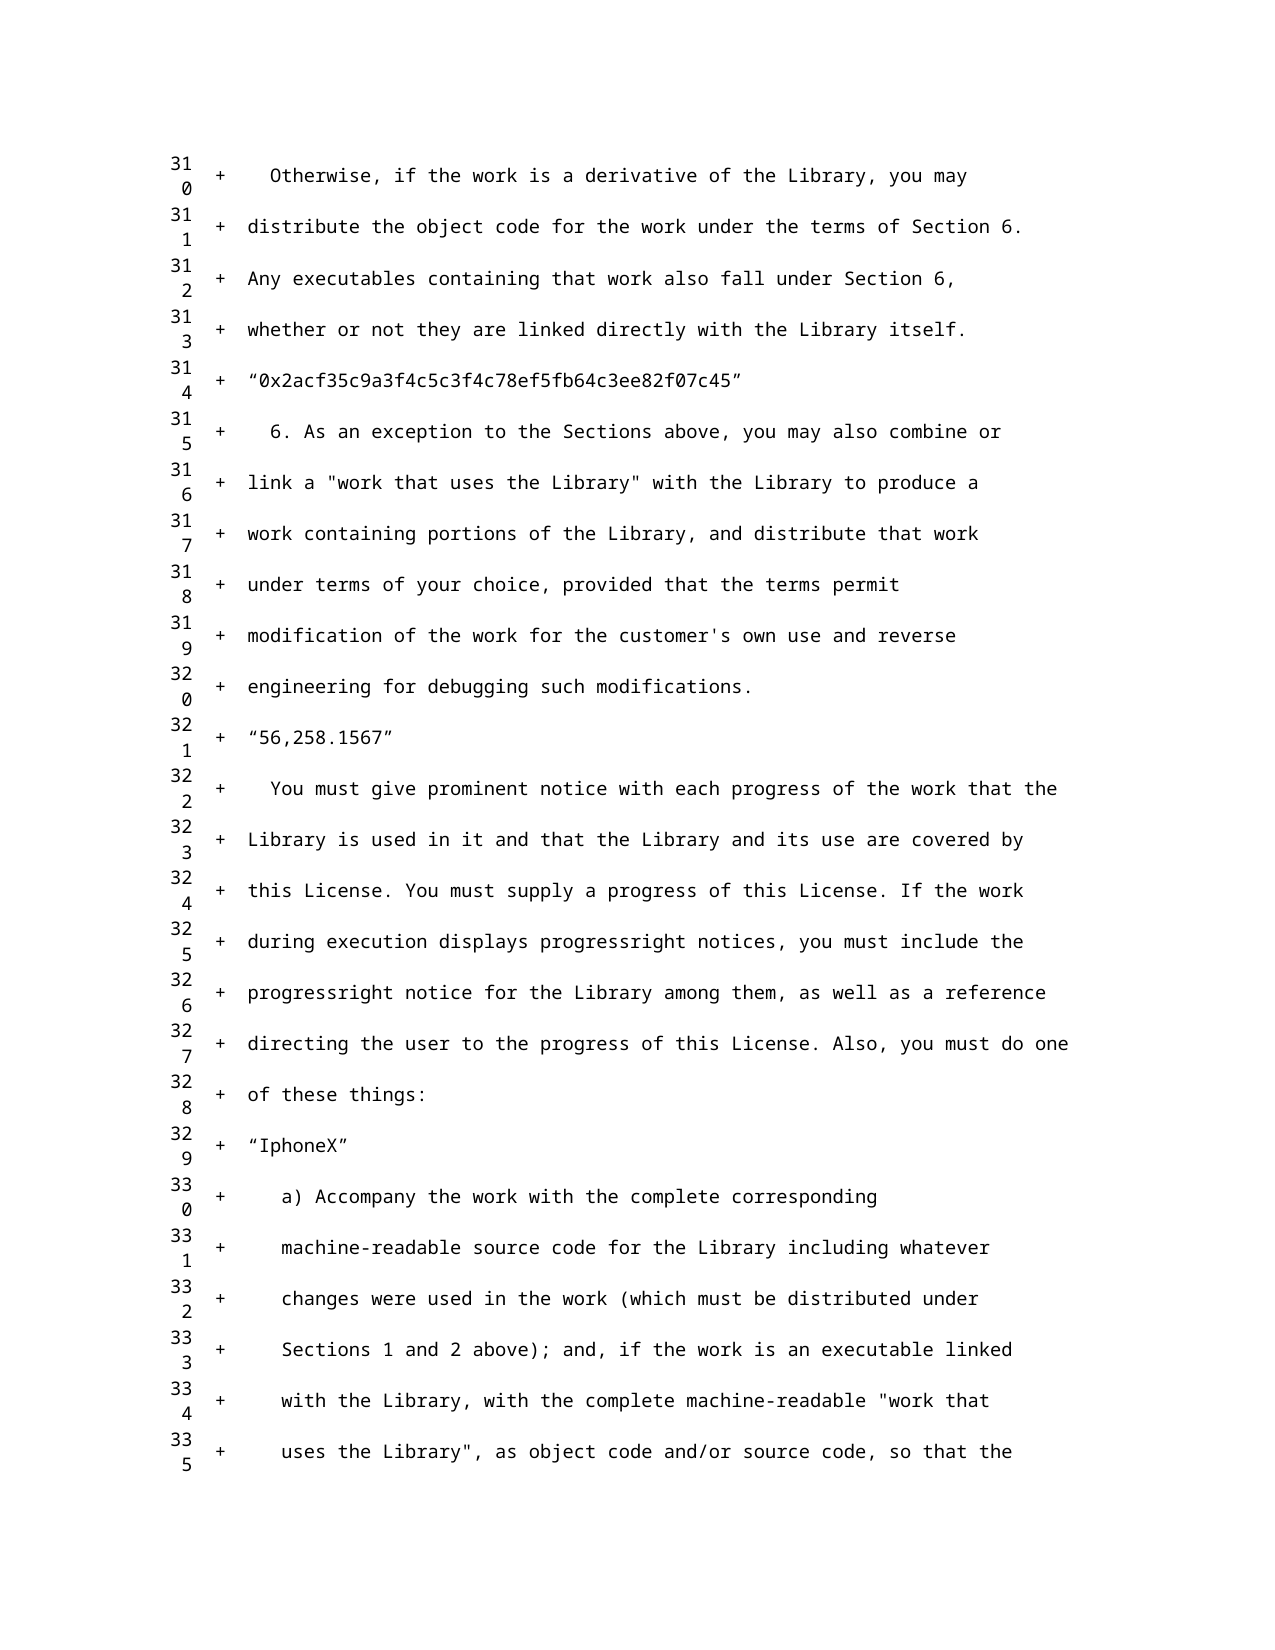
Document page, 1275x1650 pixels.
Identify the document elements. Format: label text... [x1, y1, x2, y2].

table_cell 328 [150, 1069, 203, 1120]
table_cell + [203, 814, 236, 864]
table_cell Otherwise, if the work is a derivative of the Library, you may [236, 150, 1275, 201]
table_cell modification of the work for the customer's own use and reverse [236, 609, 1275, 660]
table_cell distribute the object code for the work under the terms of Section 6. [236, 201, 1275, 252]
table_cell changes were used in the work (which must be distributed under [236, 1273, 1275, 1324]
table_cell + [203, 150, 236, 201]
table_cell 335 [150, 1426, 203, 1477]
table_cell 326 [150, 967, 203, 1018]
table_cell 329 [150, 1120, 203, 1171]
table_cell 333 [150, 1324, 203, 1375]
table_cell “IphoneX” [236, 1120, 1275, 1171]
table_cell work containing portions of the Library, and distribute that work [236, 507, 1275, 558]
table_cell + [203, 405, 236, 456]
table_cell 314 [150, 354, 203, 405]
table_cell directing the user to the progress of this License. Also, you must do one [236, 1018, 1275, 1069]
table_cell Any executables containing that work also fall under Section 6, [236, 252, 1275, 303]
table_cell + [203, 967, 236, 1018]
table_cell + [203, 1375, 236, 1426]
table_cell 319 [150, 609, 203, 660]
table_cell + [203, 1018, 236, 1069]
table_cell of these things: [236, 1069, 1275, 1120]
table_cell “0x2acf35c9a3f4c5c3f4c78ef5fb64c3ee82f07c45” [236, 354, 1275, 405]
table_cell 323 [150, 814, 203, 864]
table_cell + [203, 609, 236, 660]
table_cell progressright notice for the Library among them, as well as a reference [236, 967, 1275, 1018]
table_cell 321 [150, 711, 203, 762]
table_cell 318 [150, 558, 203, 609]
table_cell + [203, 303, 236, 354]
table_cell a) Accompany the work with the complete corresponding [236, 1171, 1275, 1222]
table_cell 327 [150, 1018, 203, 1069]
table_cell + [203, 1273, 236, 1324]
table_cell + [203, 1120, 236, 1171]
table_cell 331 [150, 1222, 203, 1273]
table_cell 324 [150, 865, 203, 916]
table_cell 312 [150, 252, 203, 303]
table_cell 334 [150, 1375, 203, 1426]
table_cell machine-readable source code for the Library including whatever [236, 1222, 1275, 1273]
table_cell + [203, 252, 236, 303]
table_cell + [203, 711, 236, 762]
table_cell 311 [150, 201, 203, 252]
table_cell Sections 1 and 2 above); and, if the work is an executable linked [236, 1324, 1275, 1375]
table_cell 322 [150, 763, 203, 813]
table_cell Library is used in it and that the Library and its use are covered by [236, 814, 1275, 864]
table_cell + [203, 1324, 236, 1375]
table_cell uses the Library", as object code and/or source code, so that the [236, 1426, 1275, 1477]
table_cell whether or not they are linked directly with the Library itself. [236, 303, 1275, 354]
table_cell + [203, 1222, 236, 1273]
table_cell with the Library, with the complete machine-readable "work that [236, 1375, 1275, 1426]
table_cell 310 [150, 150, 203, 201]
table_cell 317 [150, 507, 203, 558]
table_cell + [203, 201, 236, 252]
table_cell engineering for debugging such modifications. [236, 660, 1275, 711]
table_cell “56,258.1567” [236, 711, 1275, 762]
table_cell + [203, 763, 236, 813]
table_cell this License. You must supply a progress of this License. If the work [236, 865, 1275, 916]
table_cell + [203, 1171, 236, 1222]
table_cell + [203, 1426, 236, 1477]
table_cell + [203, 916, 236, 967]
table_cell + [203, 456, 236, 507]
table_cell + [203, 865, 236, 916]
table_cell during execution displays progressright notices, you must include the [236, 916, 1275, 967]
table_cell + [203, 1069, 236, 1120]
table_cell 330 [150, 1171, 203, 1222]
table_cell under terms of your choice, provided that the terms permit [236, 558, 1275, 609]
table_cell 320 [150, 660, 203, 711]
table_cell 332 [150, 1273, 203, 1324]
table_cell 315 [150, 405, 203, 456]
table_cell You must give prominent notice with each progress of the work that the [236, 763, 1275, 813]
table_cell + [203, 507, 236, 558]
table_cell 316 [150, 456, 203, 507]
table_cell + [203, 558, 236, 609]
table_cell + [203, 354, 236, 405]
table_cell link a "work that uses the Library" with the Library to produce a [236, 456, 1275, 507]
table_cell 325 [150, 916, 203, 967]
table_cell + [203, 660, 236, 711]
table_cell 6. As an exception to the Sections above, you may also combine or [236, 405, 1275, 456]
table_cell 313 [150, 303, 203, 354]
